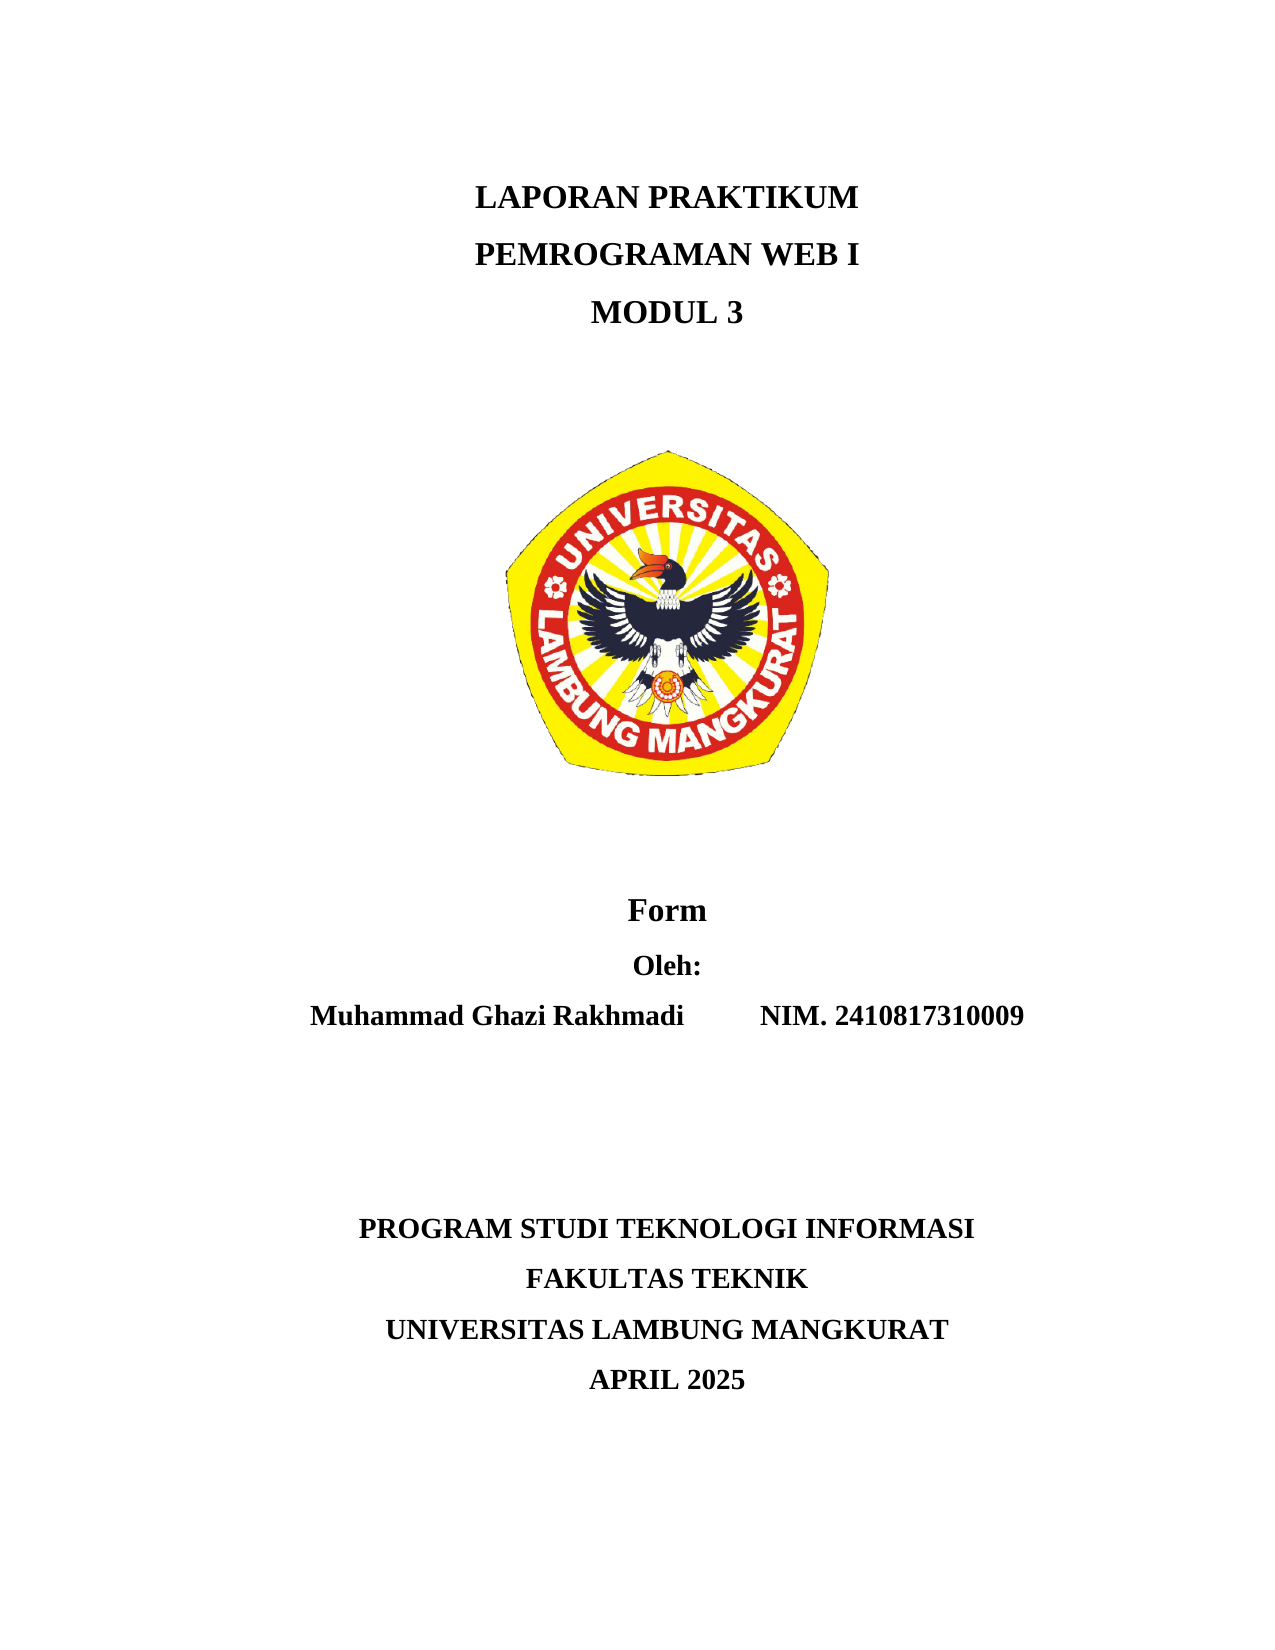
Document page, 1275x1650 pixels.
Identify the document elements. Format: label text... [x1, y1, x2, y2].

text APRIL 2025 [236, 1362, 1098, 1396]
text Muhammad Ghazi Rakhmadi NIM. 2410817310009 [236, 998, 1098, 1032]
text Oleh: [236, 948, 1098, 981]
text UNIVERSITAS LAMBUNG MANGKURAT [236, 1312, 1098, 1345]
text LAPORAN PRAKTIKUM [236, 177, 1098, 216]
text Form [236, 890, 1098, 929]
text FAKULTAS TEKNIK [236, 1262, 1098, 1295]
picture [505, 450, 829, 776]
text PROGRAM STUDI TEKNOLOGI INFORMASI [236, 1211, 1098, 1245]
text PEMROGRAMAN WEB I [236, 235, 1098, 273]
text MODUL 3 [236, 292, 1098, 331]
